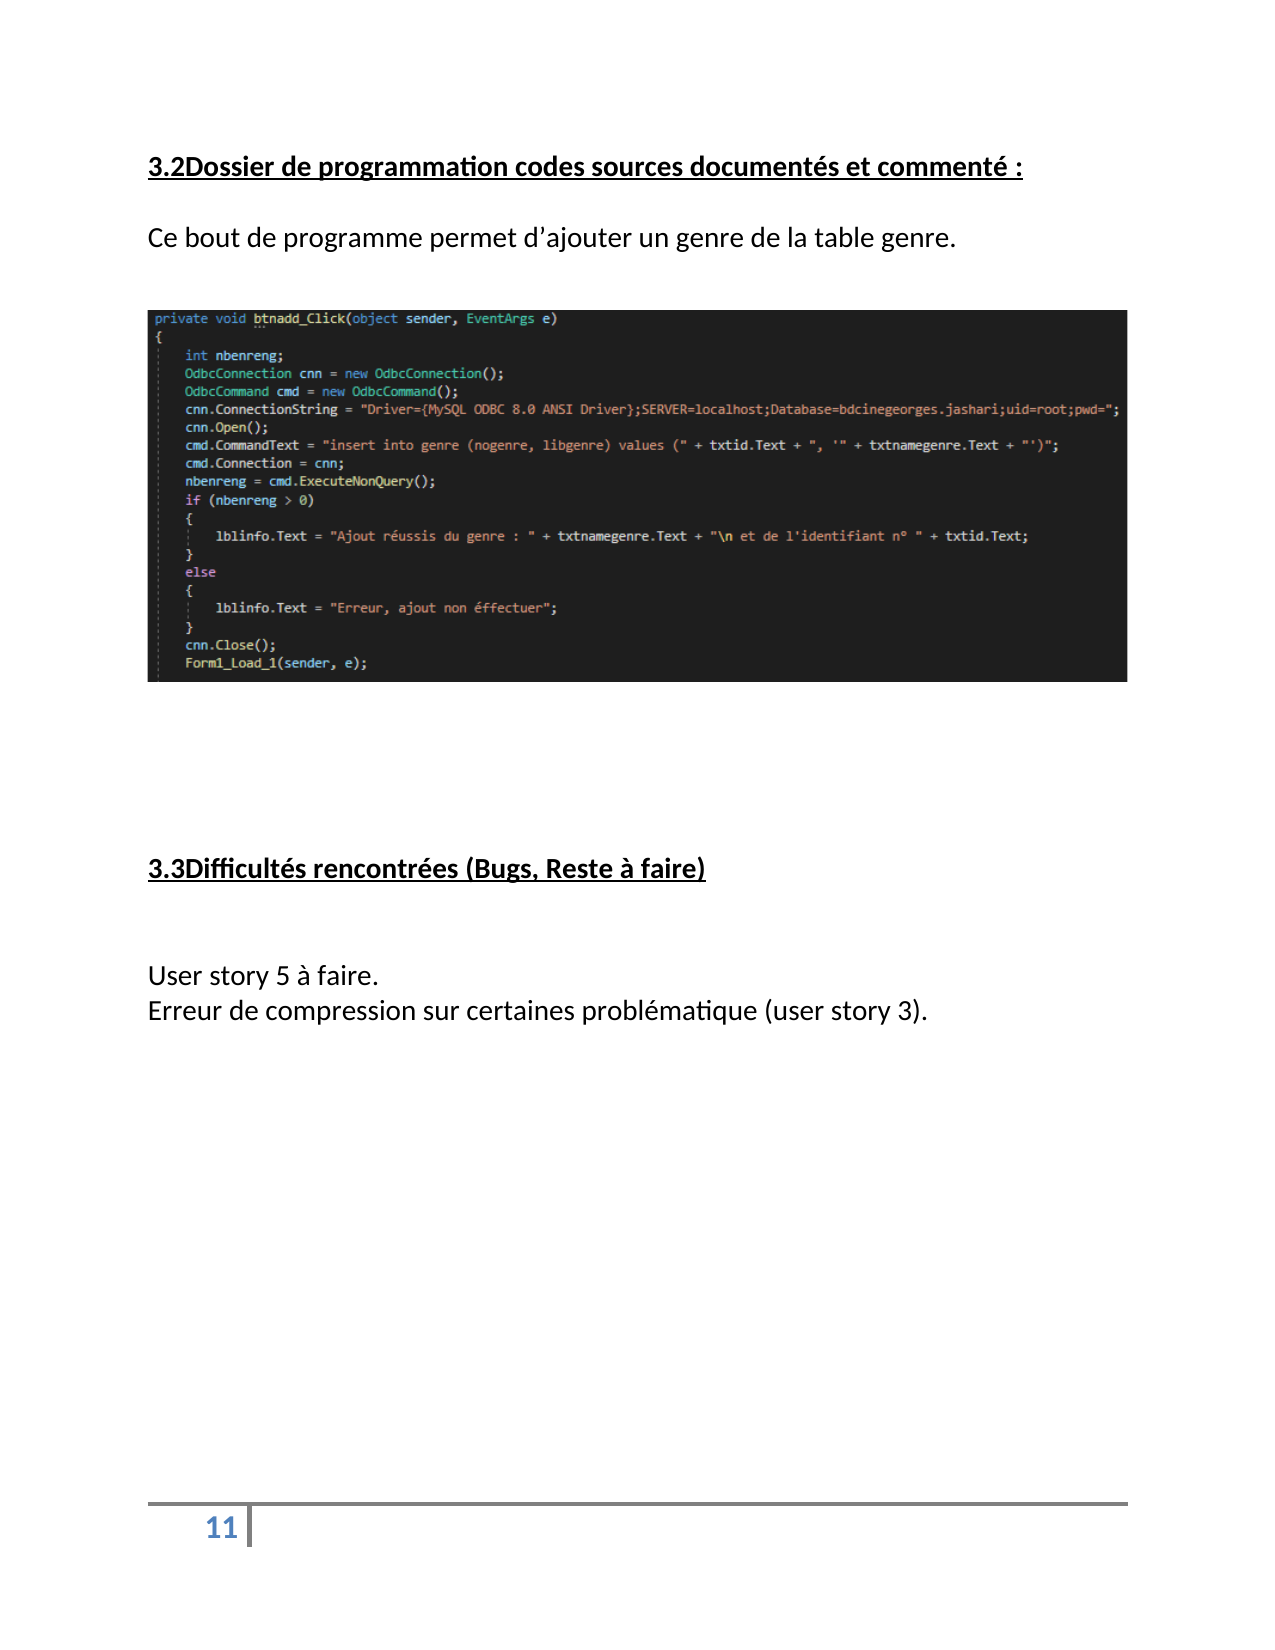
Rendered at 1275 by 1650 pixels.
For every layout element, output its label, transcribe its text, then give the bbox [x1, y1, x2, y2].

text Ce bout de programme permet d’ajouter un genre de la table genre. [148, 219, 1127, 254]
text User story 5 à faire. [148, 957, 1127, 992]
picture [147, 310, 1128, 682]
text 3.3Difficultés rencontrées (Bugs, Reste à faire) [148, 850, 1127, 885]
text Erreur de compression sur certaines problématique (user story 3). [148, 992, 1127, 1028]
text 3.2Dossier de programmation codes sources documentés et commenté : [148, 148, 1127, 183]
